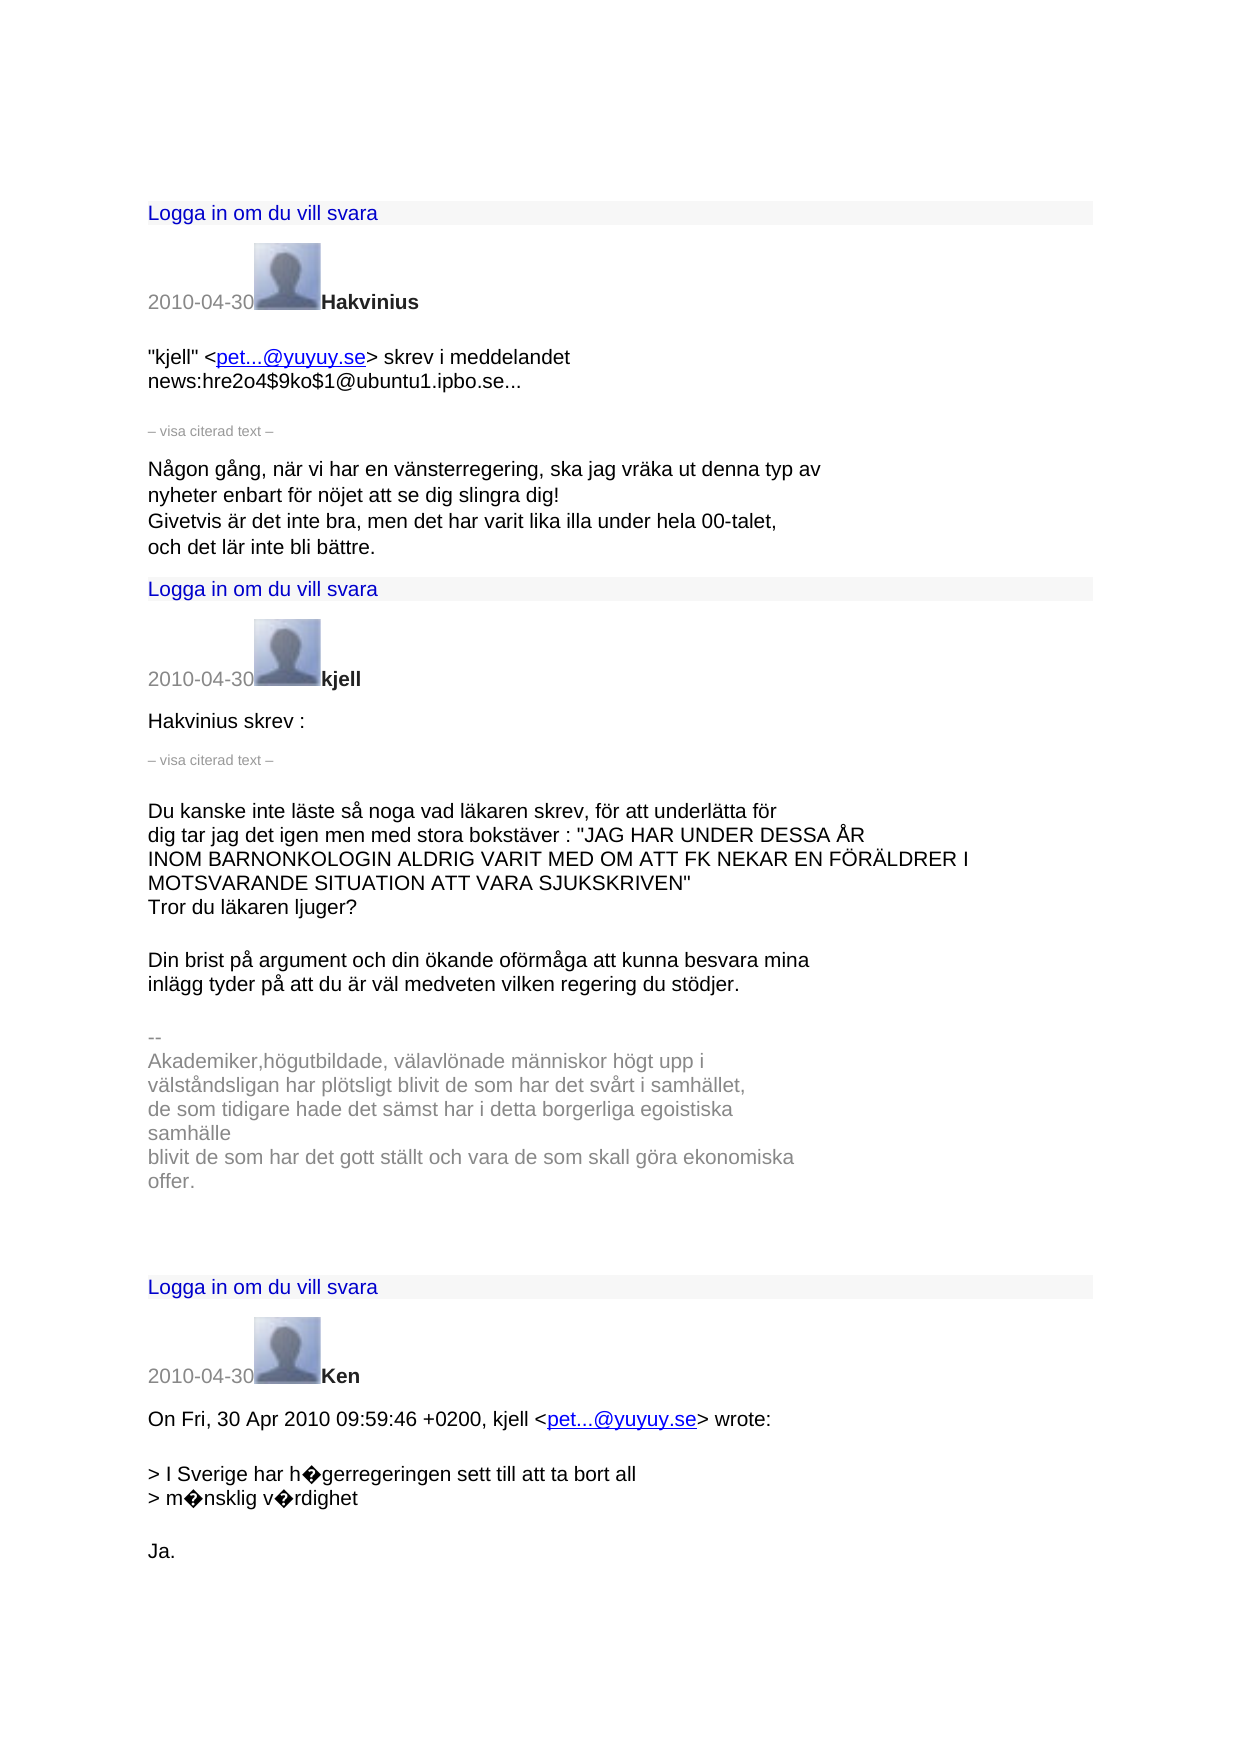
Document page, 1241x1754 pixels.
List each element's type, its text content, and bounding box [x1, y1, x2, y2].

text – visa citerad text – [148, 422, 1093, 439]
text 2010-04-30kjell [148, 619, 1093, 690]
text "kjell" <pet...@yuyuy.se> skrev i meddelandet news:hre2o4$9ko$1@ubuntu1.ipbo.se... [148, 345, 1093, 393]
text Ja. [148, 1539, 1093, 1563]
text 2010-04-30Ken [148, 1317, 1093, 1388]
text Logga in om du vill svara [148, 577, 1093, 601]
text Logga in om du vill svara [148, 1275, 1093, 1299]
picture [254, 619, 321, 686]
text Du kanske inte läste så noga vad läkaren skrev, för att underlätta för dig tar jag det igen men med stora bokstäver : "JAG HAR UNDER DESSA ÅR INOM BARNONKOLOGIN ALDRIG VARIT MED OM ATT FK NEKAR EN FÖRÄLDRER I MOTSVARANDE SITUATION ATT VARA SJUKSKRIVEN" Tror du läkaren ljuger? [148, 799, 1093, 918]
text Någon gång, när vi har en vänsterregering, ska jag vräka ut denna typ av nyheter enbart för nöjet att se dig slingra dig! Givetvis är det inte bra, men det har varit lika illa under hela 00-talet, och det lär inte bli bättre. [148, 457, 1093, 558]
text Hakvinius skrev : [148, 709, 1093, 733]
text – visa citerad text – [148, 751, 1093, 768]
text 2010-04-30Hakvinius [148, 243, 1093, 314]
text On Fri, 30 Apr 2010 09:59:46 +0200, kjell <pet...@yuyuy.se> wrote: [148, 1407, 1093, 1431]
picture [254, 243, 321, 310]
text > I Sverige har h�gerregeringen sett till att ta bort all > m�nsklig v�rdighet [148, 1462, 1093, 1509]
text Logga in om du vill svara [148, 201, 1093, 225]
picture [254, 1317, 321, 1384]
text Din brist på argument och din ökande oförmåga att kunna besvara mina inlägg tyder på att du är väl medveten vilken regering du stödjer. [148, 948, 1093, 996]
text -- Akademiker,högutbildade, välavlönade människor högt upp i välståndsligan har plötsligt blivit de som har det svårt i samhället, de som tidigare hade det sämst har i detta borgerliga egoistiska samhälle blivit de som har det gott ställt och vara de som skall göra ekonomiska offer. [148, 1025, 1093, 1192]
